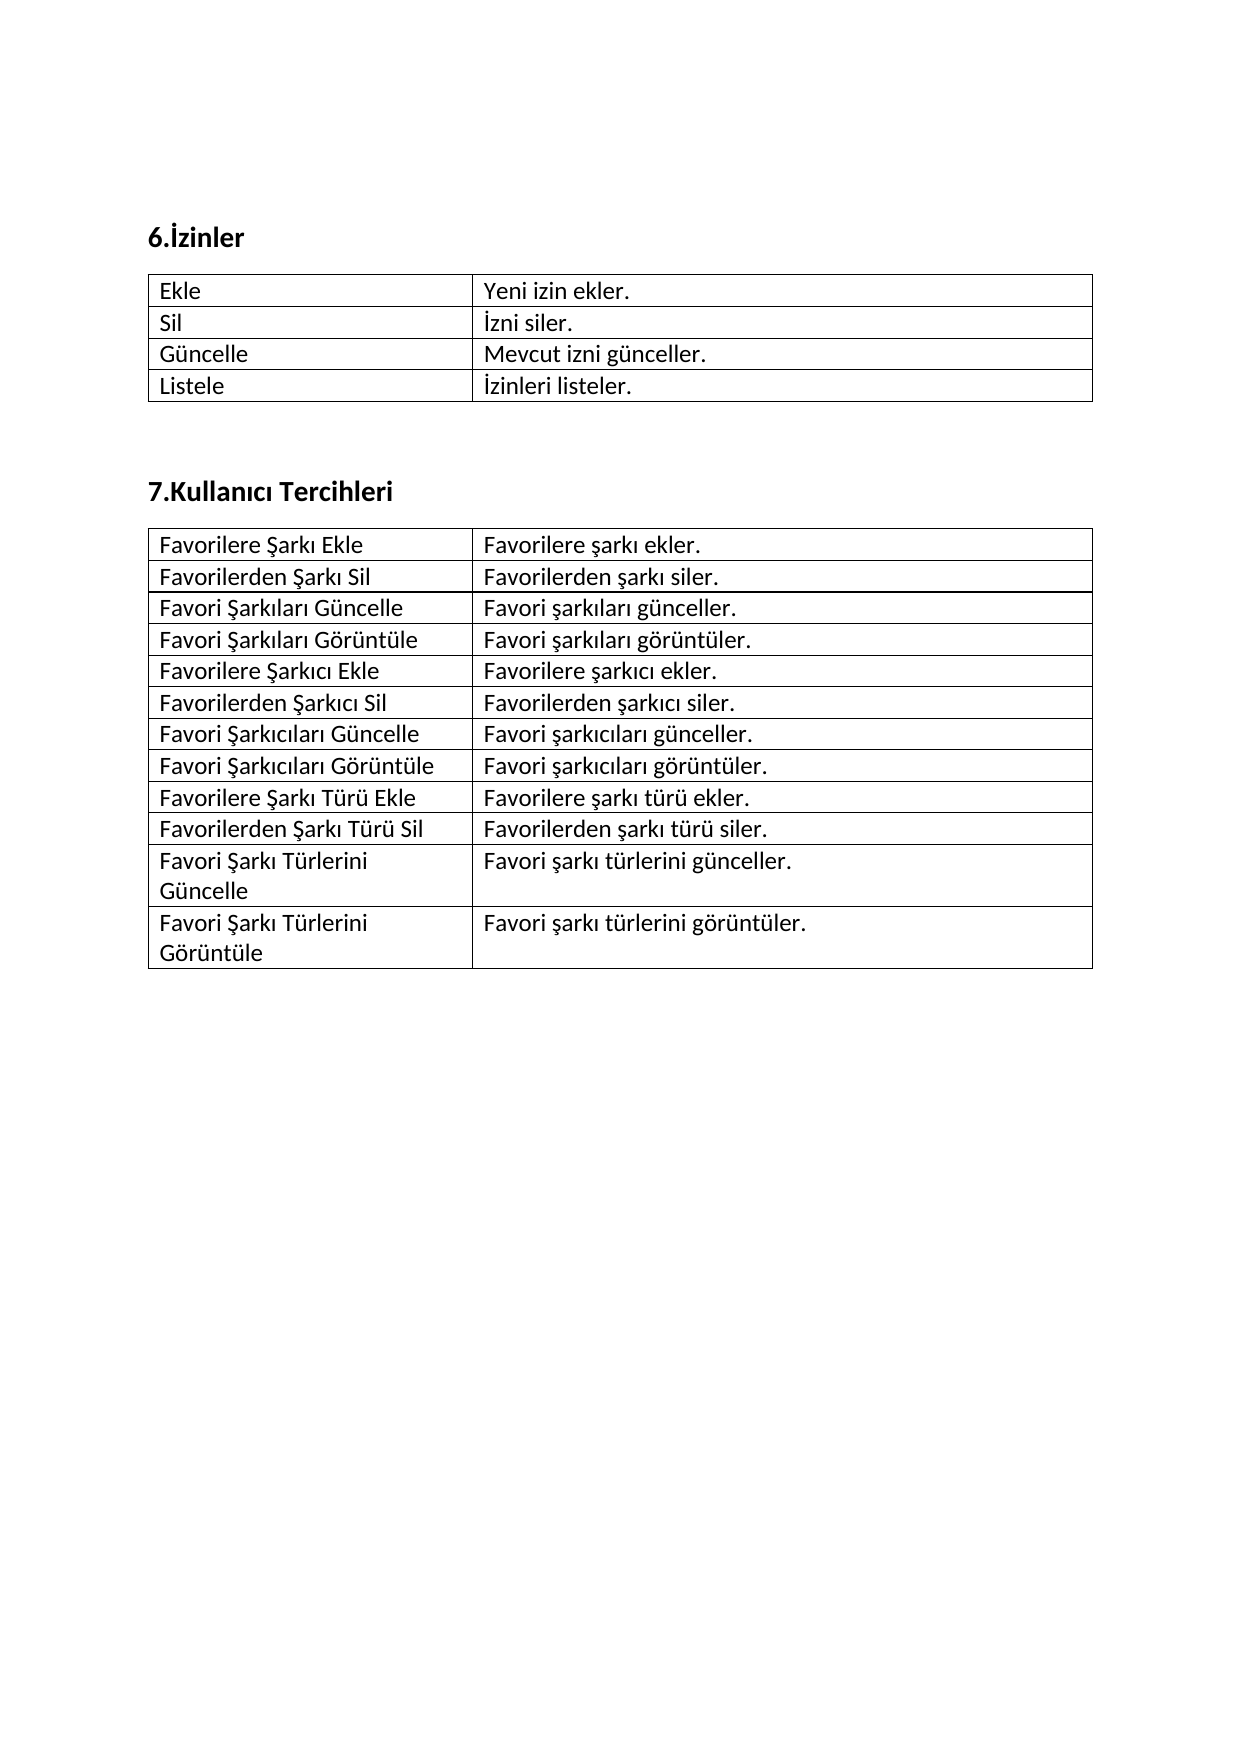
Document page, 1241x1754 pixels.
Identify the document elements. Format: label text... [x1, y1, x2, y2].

table_cell Favorilerden Şarkı Türü Sil [149, 813, 472, 844]
table_cell İzinleri listeler. [473, 370, 1092, 401]
table_cell Favori Şarkıları Görüntüle [149, 624, 472, 654]
table_header Ekle [149, 275, 472, 306]
table_cell Favori şarkı türlerini günceller. [473, 845, 1092, 906]
table_header Yeni izin ekler. [473, 275, 1092, 306]
table_cell Listele [149, 370, 472, 401]
table_cell Favori Şarkı Türlerini Görüntüle [149, 907, 472, 968]
table_cell Favorilerden Şarkıcı Sil [149, 687, 472, 718]
table_cell Favori Şarkıcıları Güncelle [149, 719, 472, 749]
table_cell Favori şarkıları görüntüler. [473, 624, 1092, 654]
table_cell Favorilerden şarkı siler. [473, 561, 1092, 591]
table_cell Favorilere Şarkı Türü Ekle [149, 782, 472, 812]
text 7.Kullanıcı Tercihleri [148, 473, 1093, 509]
table_cell Favori Şarkıları Güncelle [149, 593, 472, 623]
table_cell Favorilerden Şarkı Sil [149, 561, 472, 591]
table_header Favorilere Şarkı Ekle [149, 529, 472, 560]
table_cell Favori şarkı türlerini görüntüler. [473, 907, 1092, 968]
table_cell Favori şarkıcıları görüntüler. [473, 750, 1092, 781]
table_cell Favori Şarkıcıları Görüntüle [149, 750, 472, 781]
table_cell Mevcut izni günceller. [473, 339, 1092, 369]
table_cell Favorilere şarkıcı ekler. [473, 656, 1092, 686]
table_header Favorilere şarkı ekler. [473, 529, 1092, 560]
table_cell Sil [149, 307, 472, 337]
table_cell Güncelle [149, 339, 472, 369]
table_cell Favorilerden şarkı türü siler. [473, 813, 1092, 844]
table_cell Favori şarkıcıları günceller. [473, 719, 1092, 749]
table_cell Favorilerden şarkıcı siler. [473, 687, 1092, 718]
table_cell Favori Şarkı Türlerini Güncelle [149, 845, 472, 906]
table_cell İzni siler. [473, 307, 1092, 337]
table_cell Favorilere Şarkıcı Ekle [149, 656, 472, 686]
table_cell Favorilere şarkı türü ekler. [473, 782, 1092, 812]
text 6.İzinler [148, 219, 1093, 255]
table_cell Favori şarkıları günceller. [473, 593, 1092, 623]
